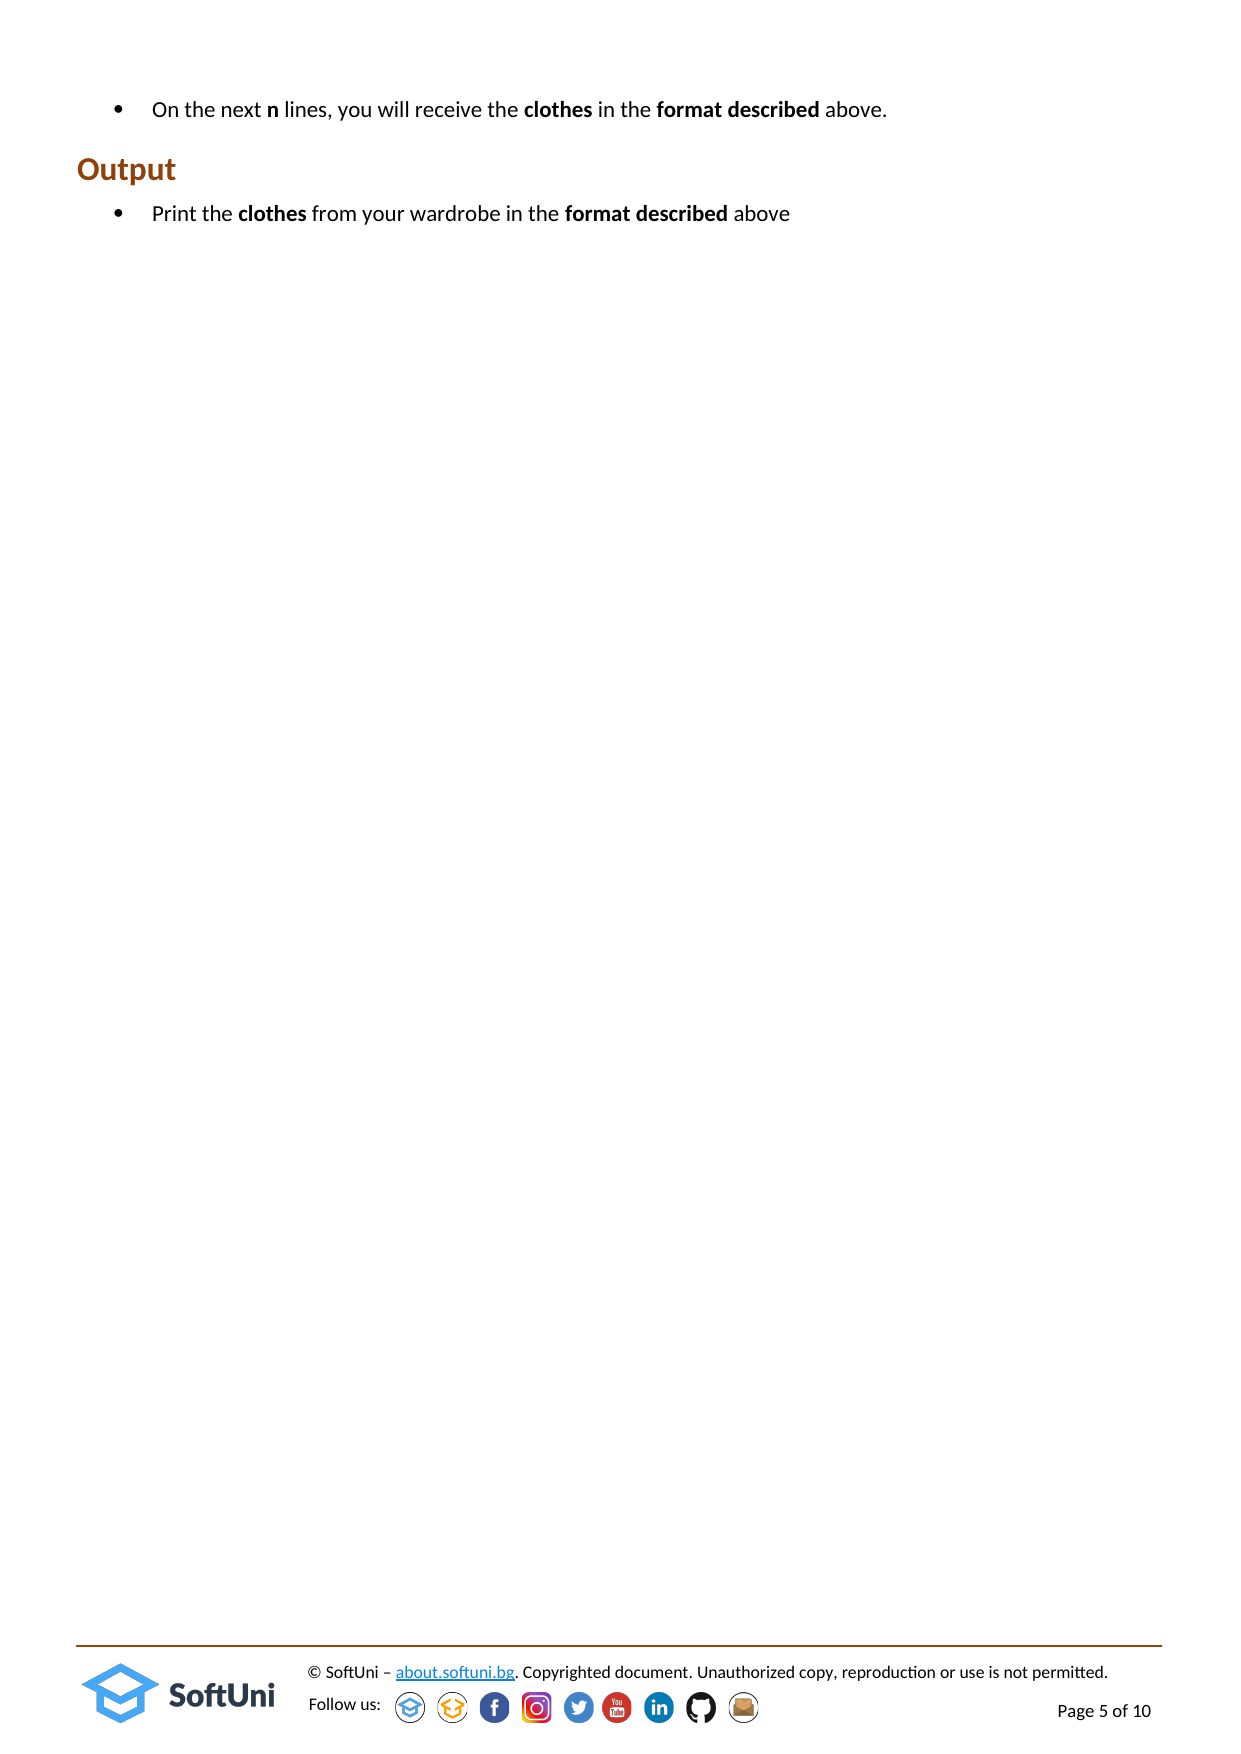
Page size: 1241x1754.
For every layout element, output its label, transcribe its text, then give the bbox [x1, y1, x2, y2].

picture [437, 1692, 468, 1723]
picture [644, 1714, 653, 1723]
picture [728, 1692, 759, 1723]
picture [665, 1714, 674, 1723]
picture [602, 1692, 632, 1723]
subtitle Output [77, 148, 1163, 189]
picture [395, 1692, 425, 1723]
picture [479, 1692, 510, 1723]
picture [644, 1692, 653, 1701]
picture [665, 1692, 674, 1701]
picture [75, 1658, 281, 1729]
picture [564, 1692, 594, 1723]
list On the next n lines, you will receive the clothes in the format described above. [114, 95, 1163, 123]
picture [658, 1705, 667, 1714]
picture [686, 1692, 716, 1723]
picture [522, 1692, 552, 1723]
list Print the clothes from your wardrobe in the format described above [114, 199, 1163, 227]
